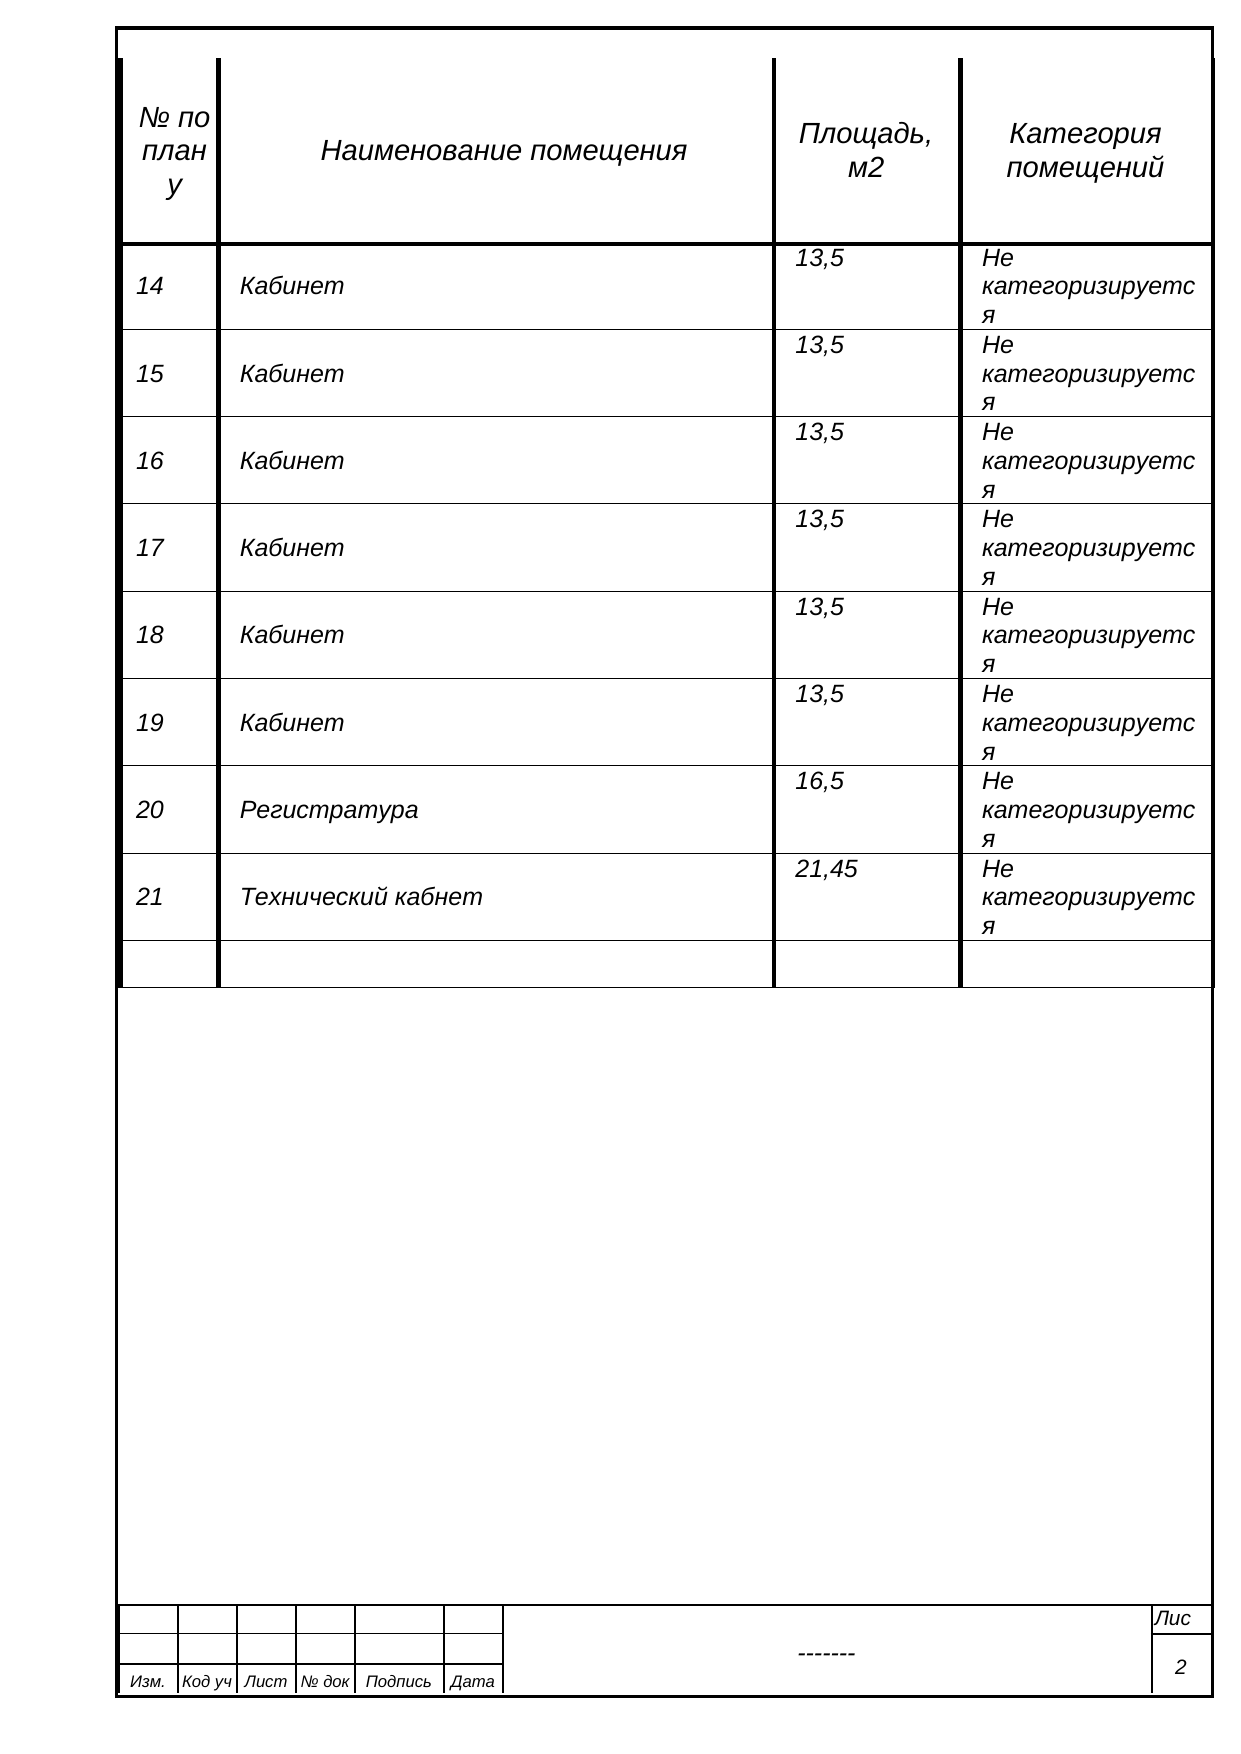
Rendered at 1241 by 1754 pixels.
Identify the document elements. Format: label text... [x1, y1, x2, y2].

table_cell 13,5 [776, 417, 958, 503]
table_header Площадь, м2 [776, 58, 958, 241]
table_cell Кабинет [221, 330, 772, 416]
table_cell Кабинет [221, 592, 772, 678]
table_cell [123, 941, 216, 987]
table_cell 13,5 [776, 246, 958, 329]
table_cell Не категоризируется [963, 679, 1211, 765]
table_cell 13,5 [776, 504, 958, 591]
table_cell Технический кабнет [221, 854, 772, 940]
table_cell [776, 941, 958, 987]
table_cell 16,5 [776, 766, 958, 852]
table_cell 17 [123, 504, 216, 591]
table_cell Не категоризируется [963, 592, 1211, 678]
table_cell Не категоризируется [963, 504, 1211, 591]
table_header Категория помещений [963, 58, 1211, 241]
table_cell 15 [123, 330, 216, 416]
table_cell Кабинет [221, 246, 772, 329]
table_cell 13,5 [776, 679, 958, 765]
table_cell 20 [123, 766, 216, 852]
table_cell [963, 941, 1211, 987]
table_cell [221, 941, 772, 987]
table_cell 13,5 [776, 592, 958, 678]
table_cell Кабинет [221, 504, 772, 591]
table_cell 16 [123, 417, 216, 503]
table_cell Не категоризируется [963, 246, 1211, 329]
table_cell 14 [123, 246, 216, 329]
table_header № по плану [123, 58, 216, 241]
table_cell Регистратура [221, 766, 772, 852]
table_cell 18 [123, 592, 216, 678]
table_cell 19 [123, 679, 216, 765]
table_cell Не категоризируется [963, 330, 1211, 416]
table_header Наименование помещения [221, 58, 772, 241]
table_cell 21,45 [776, 854, 958, 940]
table_cell 21 [123, 854, 216, 940]
table_cell Кабинет [221, 417, 772, 503]
table_cell Не категоризируется [963, 854, 1211, 940]
table_cell Не категоризируется [963, 766, 1211, 852]
table_cell Не категоризируется [963, 417, 1211, 503]
table_cell 13,5 [776, 330, 958, 416]
table_cell Кабинет [221, 679, 772, 765]
